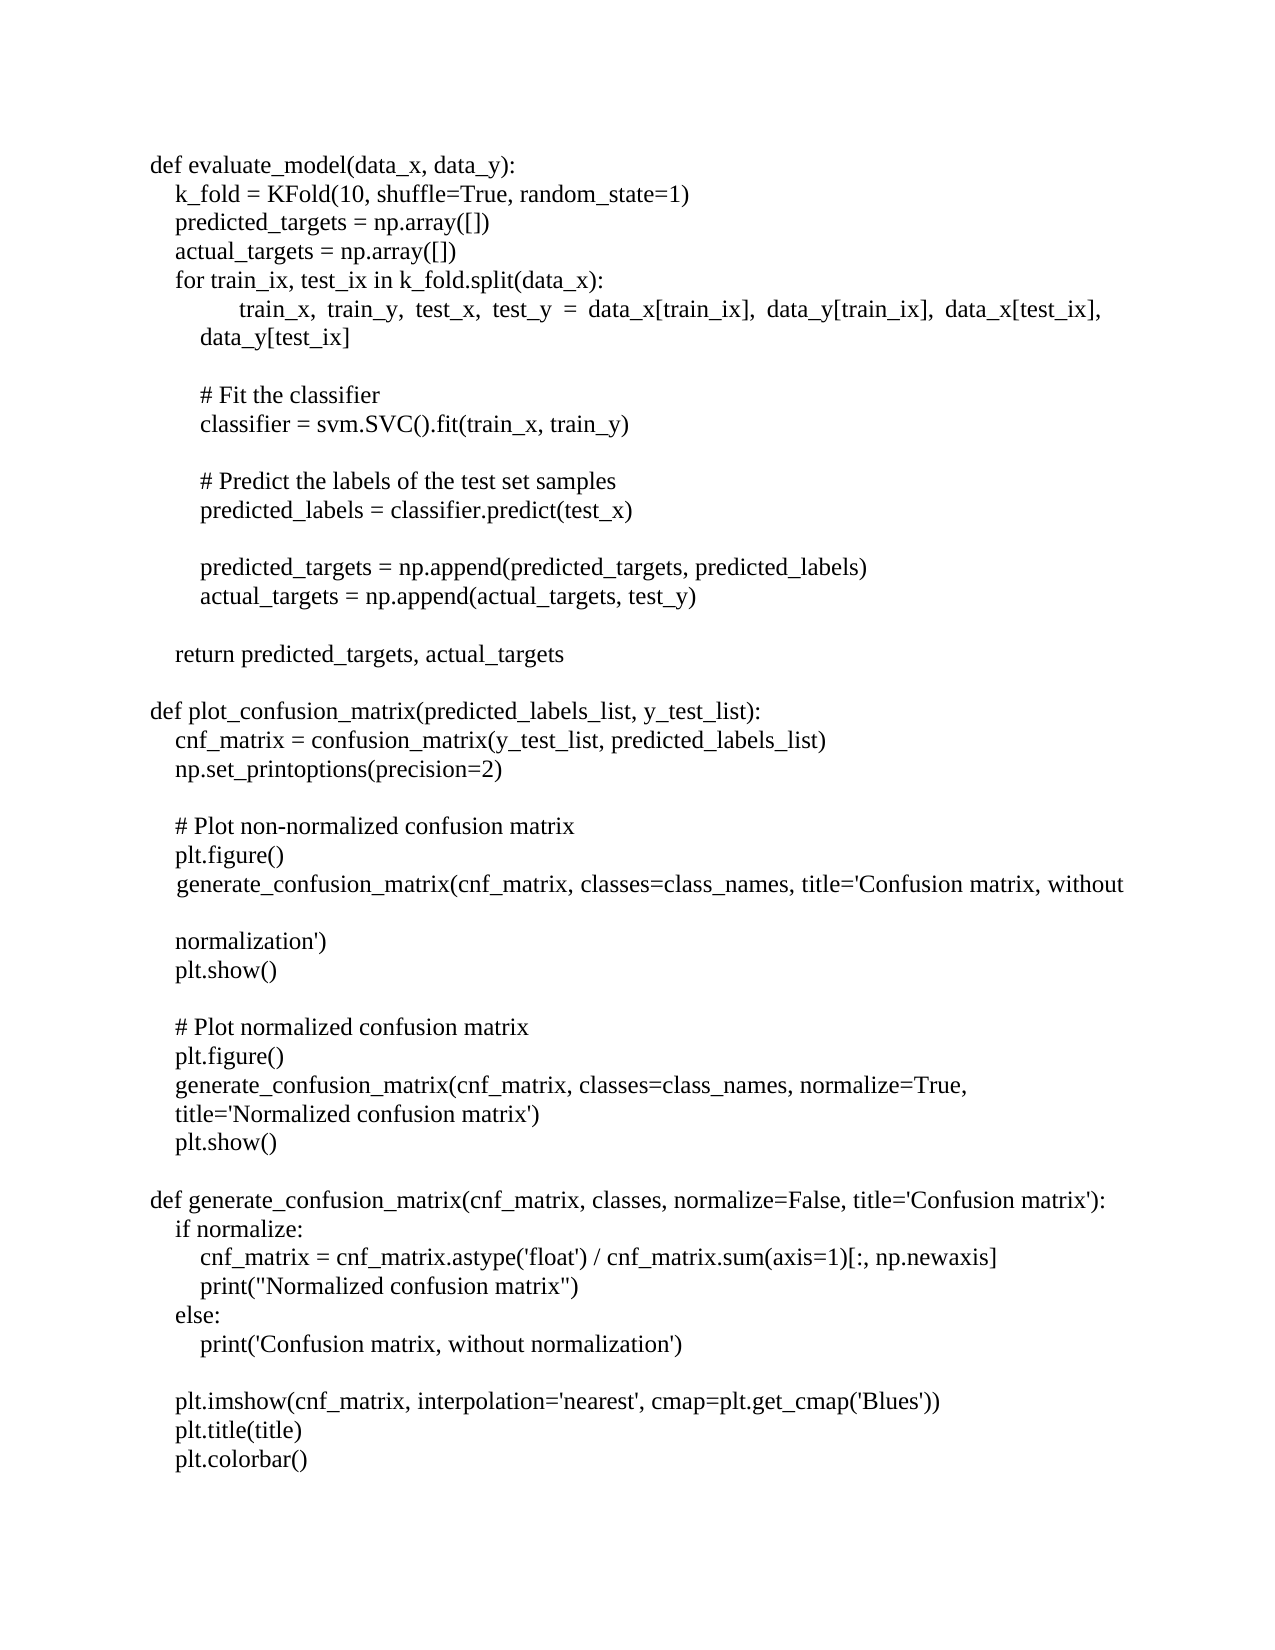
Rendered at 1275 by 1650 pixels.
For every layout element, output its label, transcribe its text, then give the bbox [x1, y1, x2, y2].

text print('Confusion matrix, without normalization') [150, 1329, 1125, 1357]
text classifier = svm.SVC().fit(train_x, train_y) [150, 409, 1125, 437]
text # Plot non-normalized confusion matrix [150, 811, 1125, 840]
text plt.title(title) [150, 1415, 1125, 1444]
text predicted_labels = classifier.predict(test_x) [150, 495, 1125, 524]
text actual_targets = np.append(actual_targets, test_y) [150, 581, 1125, 610]
text predicted_targets = np.append(predicted_targets, predicted_labels) [150, 552, 1125, 581]
text np.set_printoptions(precision=2) [150, 754, 1125, 782]
text # Predict the labels of the test set samples [150, 466, 1125, 495]
text train_x, train_y, test_x, test_y = data_x[train_ix], data_y[train_ix], data_x[test_ix], data_y[test_ix] [150, 294, 1125, 351]
text # Plot normalized confusion matrix [150, 1012, 1125, 1041]
text else: [150, 1300, 1125, 1329]
text actual_targets = np.array([]) [150, 236, 1125, 265]
text cnf_matrix = cnf_matrix.astype('float') / cnf_matrix.sum(axis=1)[:, np.newaxis] [150, 1242, 1125, 1271]
text generate_confusion_matrix(cnf_matrix, classes=class_names, normalize=True, title='Normalized confusion matrix') [150, 1070, 1125, 1127]
text k_fold = KFold(10, shuffle=True, random_state=1) [150, 179, 1125, 207]
text def generate_confusion_matrix(cnf_matrix, classes, normalize=False, title='Confusion matrix'): [150, 1185, 1125, 1214]
text plt.show() [150, 1127, 1125, 1156]
text plt.show() [150, 955, 1125, 984]
text plt.imshow(cnf_matrix, interpolation='nearest', cmap=plt.get_cmap('Blues')) [150, 1386, 1125, 1415]
text def plot_confusion_matrix(predicted_labels_list, y_test_list): [150, 696, 1125, 725]
text generate_confusion_matrix(cnf_matrix, classes=class_names, title='Confusion matrix, without normalization') [150, 869, 1125, 955]
text if normalize: [150, 1214, 1125, 1242]
text print("Normalized confusion matrix") [150, 1271, 1125, 1300]
text plt.figure() [150, 1041, 1125, 1070]
text for train_ix, test_ix in k_fold.split(data_x): [150, 265, 1125, 294]
text cnf_matrix = confusion_matrix(y_test_list, predicted_labels_list) [150, 725, 1125, 754]
text return predicted_targets, actual_targets [150, 639, 1125, 667]
text plt.colorbar() [150, 1444, 1125, 1472]
text # Fit the classifier [150, 380, 1125, 409]
text def evaluate_model(data_x, data_y): [150, 150, 1125, 179]
text plt.figure() [150, 840, 1125, 869]
text predicted_targets = np.array([]) [150, 207, 1125, 236]
